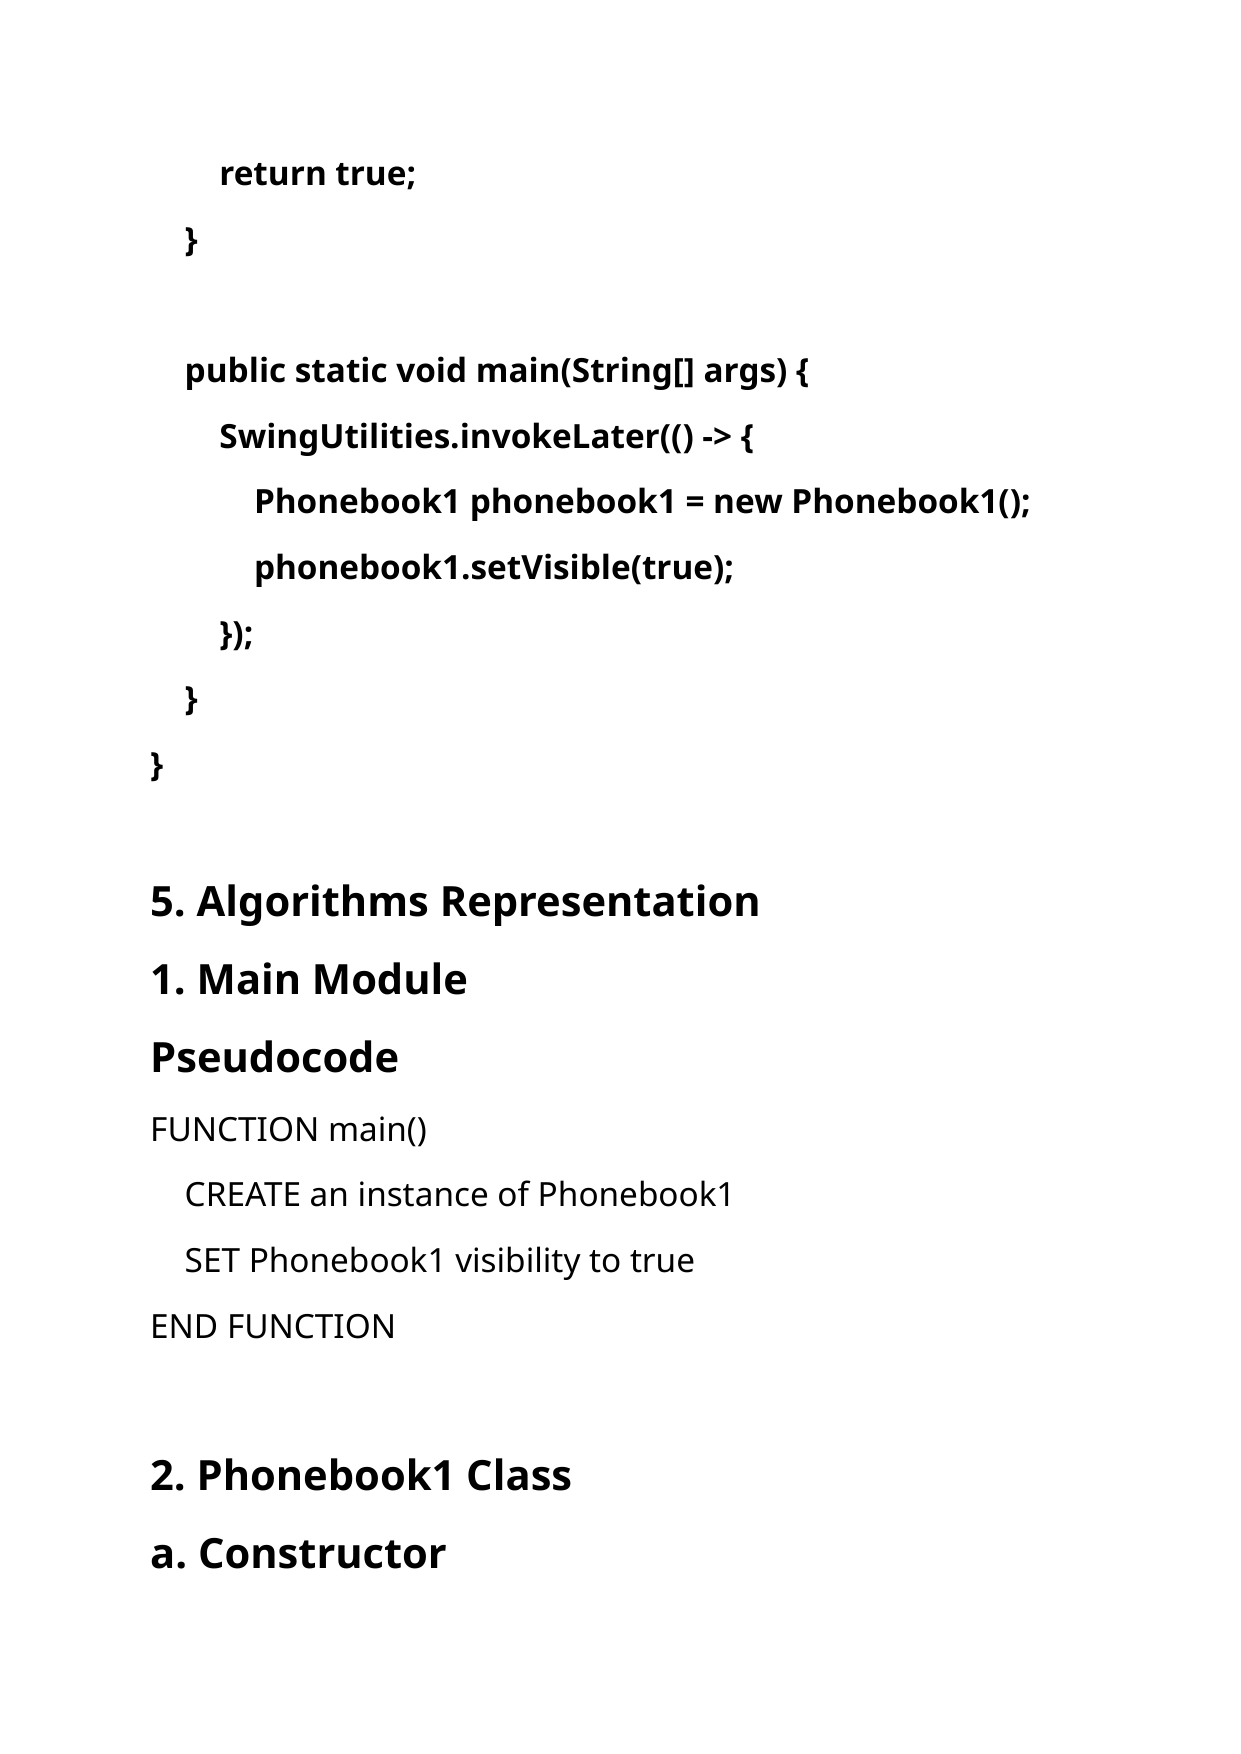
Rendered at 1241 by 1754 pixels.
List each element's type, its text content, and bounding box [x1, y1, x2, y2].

text }); [150, 609, 1090, 655]
text SET Phonebook1 visibility to true [150, 1237, 1090, 1282]
text CREATE an instance of Phonebook1 [150, 1171, 1090, 1217]
text public static void main(String[] args) { [150, 347, 1090, 392]
text Pseudocode [150, 1028, 1090, 1084]
text a. Constructor [150, 1524, 1090, 1581]
text phonebook1.setVisible(true); [150, 544, 1090, 589]
text } [150, 741, 1090, 786]
text SwingUtilities.invokeLater(() -> { [150, 412, 1090, 458]
text Phonebook1 phonebook1 = new Phonebook1(); [150, 478, 1090, 523]
text } [150, 675, 1090, 720]
text 5. Algorithms Representation [150, 872, 1090, 929]
text 1. Main Module [150, 950, 1090, 1007]
text FUNCTION main() [150, 1106, 1090, 1151]
text END FUNCTION [150, 1302, 1090, 1348]
text return true; [150, 150, 1090, 195]
text } [150, 216, 1090, 261]
text 2. Phonebook1 Class [150, 1446, 1090, 1503]
